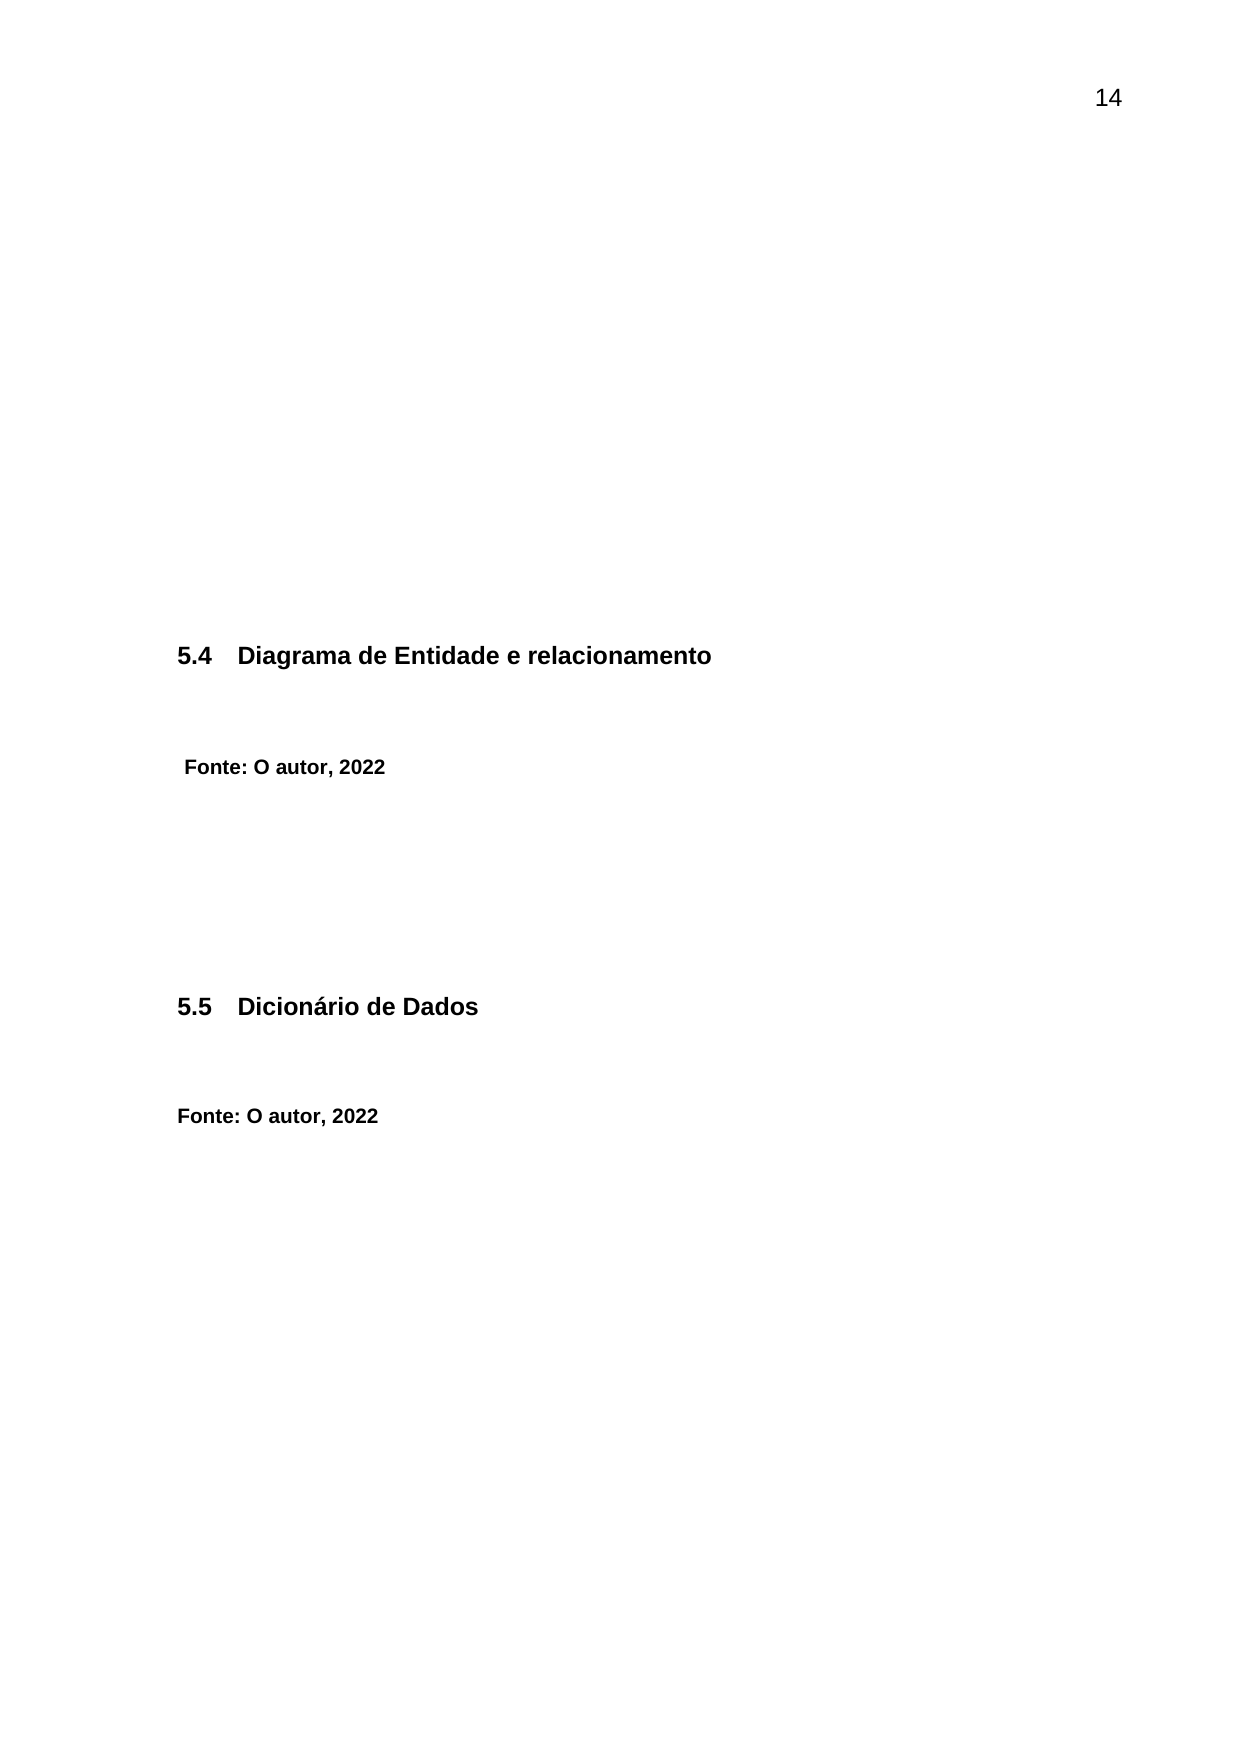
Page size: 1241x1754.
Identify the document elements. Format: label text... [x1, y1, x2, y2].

text Fonte: O autor, 2022 [177, 754, 1122, 778]
subtitle Diagrama de Entidade e relacionamento [177, 641, 1122, 670]
subtitle Dicionário de Dados [177, 992, 1122, 1021]
text Fonte: O autor, 2022 [177, 1103, 1122, 1127]
